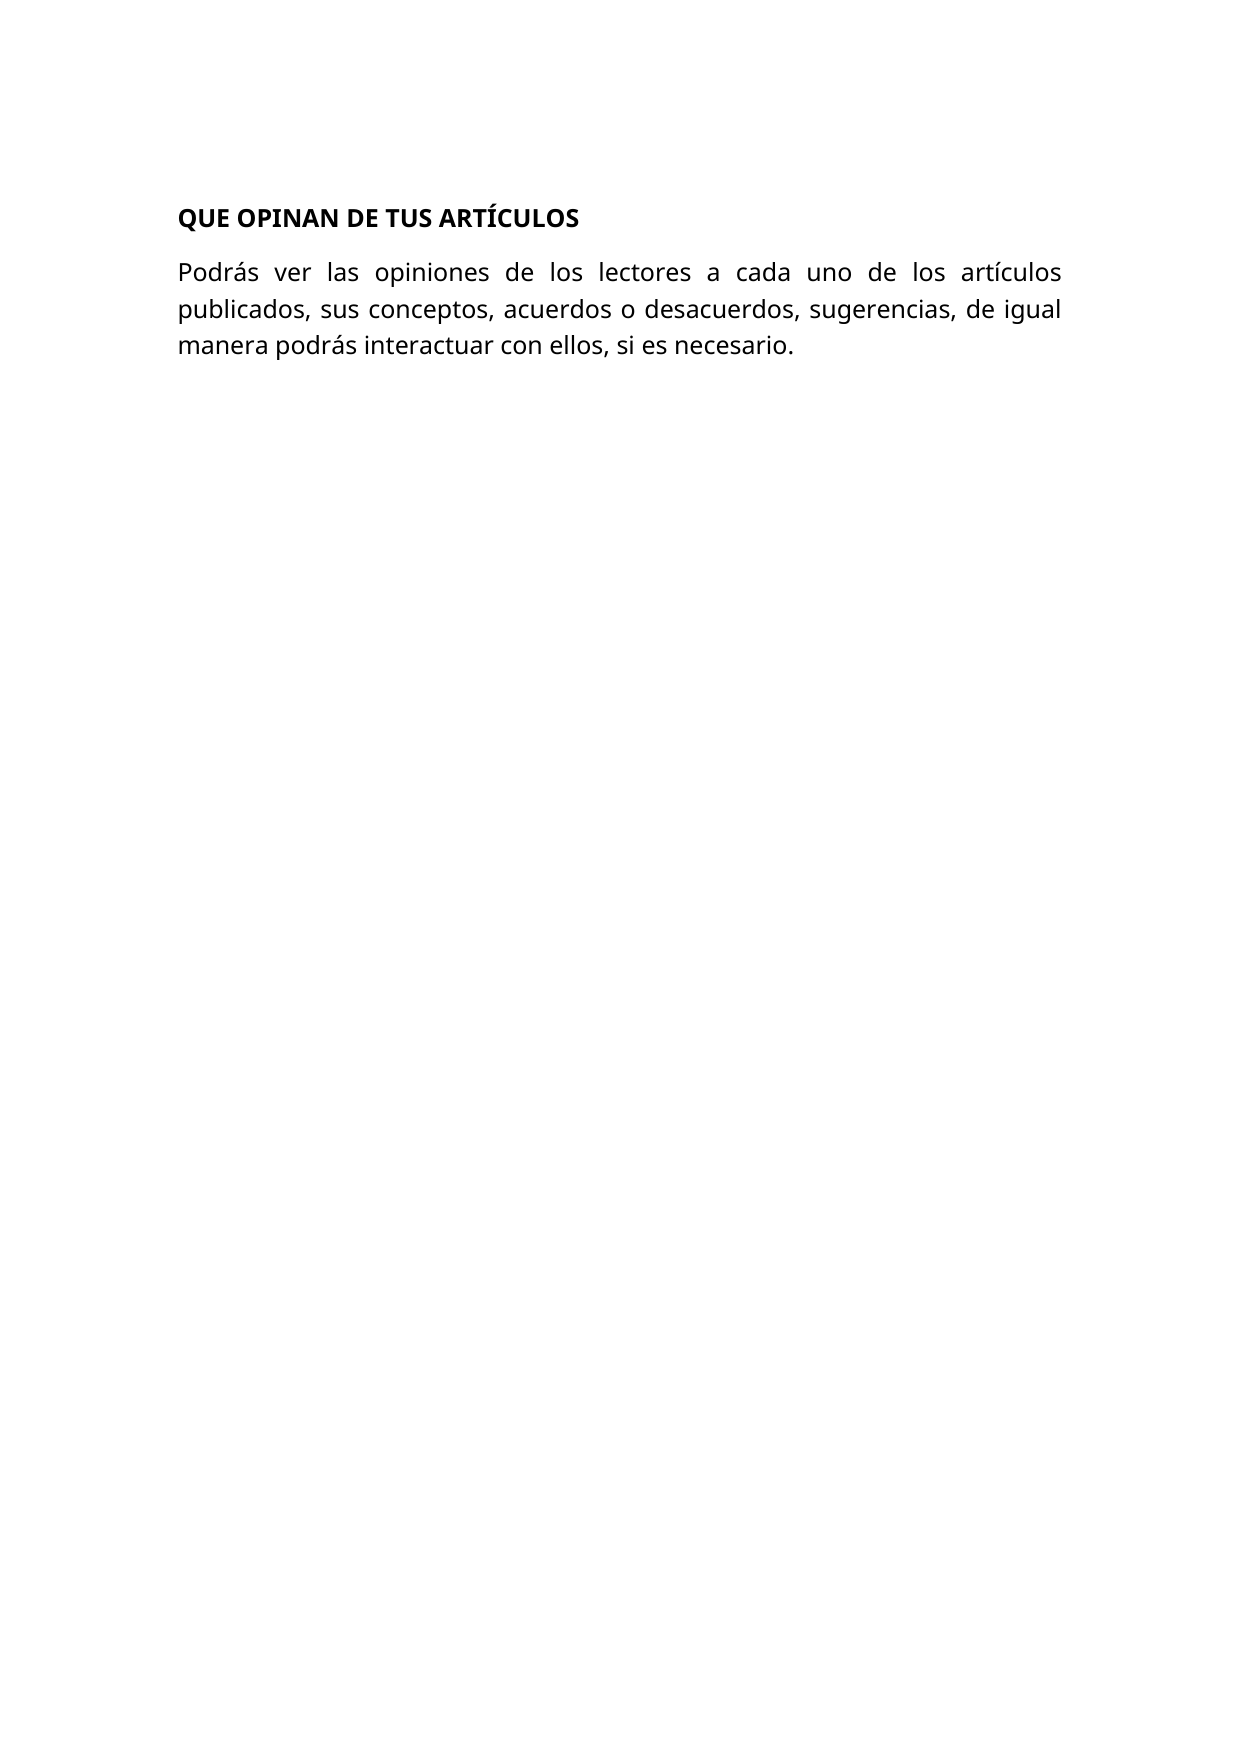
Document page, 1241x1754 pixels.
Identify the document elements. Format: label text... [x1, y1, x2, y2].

text Podrás ver las opiniones de los lectores a cada uno de los artículos publicados, sus conceptos, acuerdos o desacuerdos, sugerencias, de igual manera podrás interactuar con ellos, si es necesario. [177, 254, 1063, 362]
text QUE OPINAN DE TUS ARTÍCULOS [177, 201, 1063, 235]
